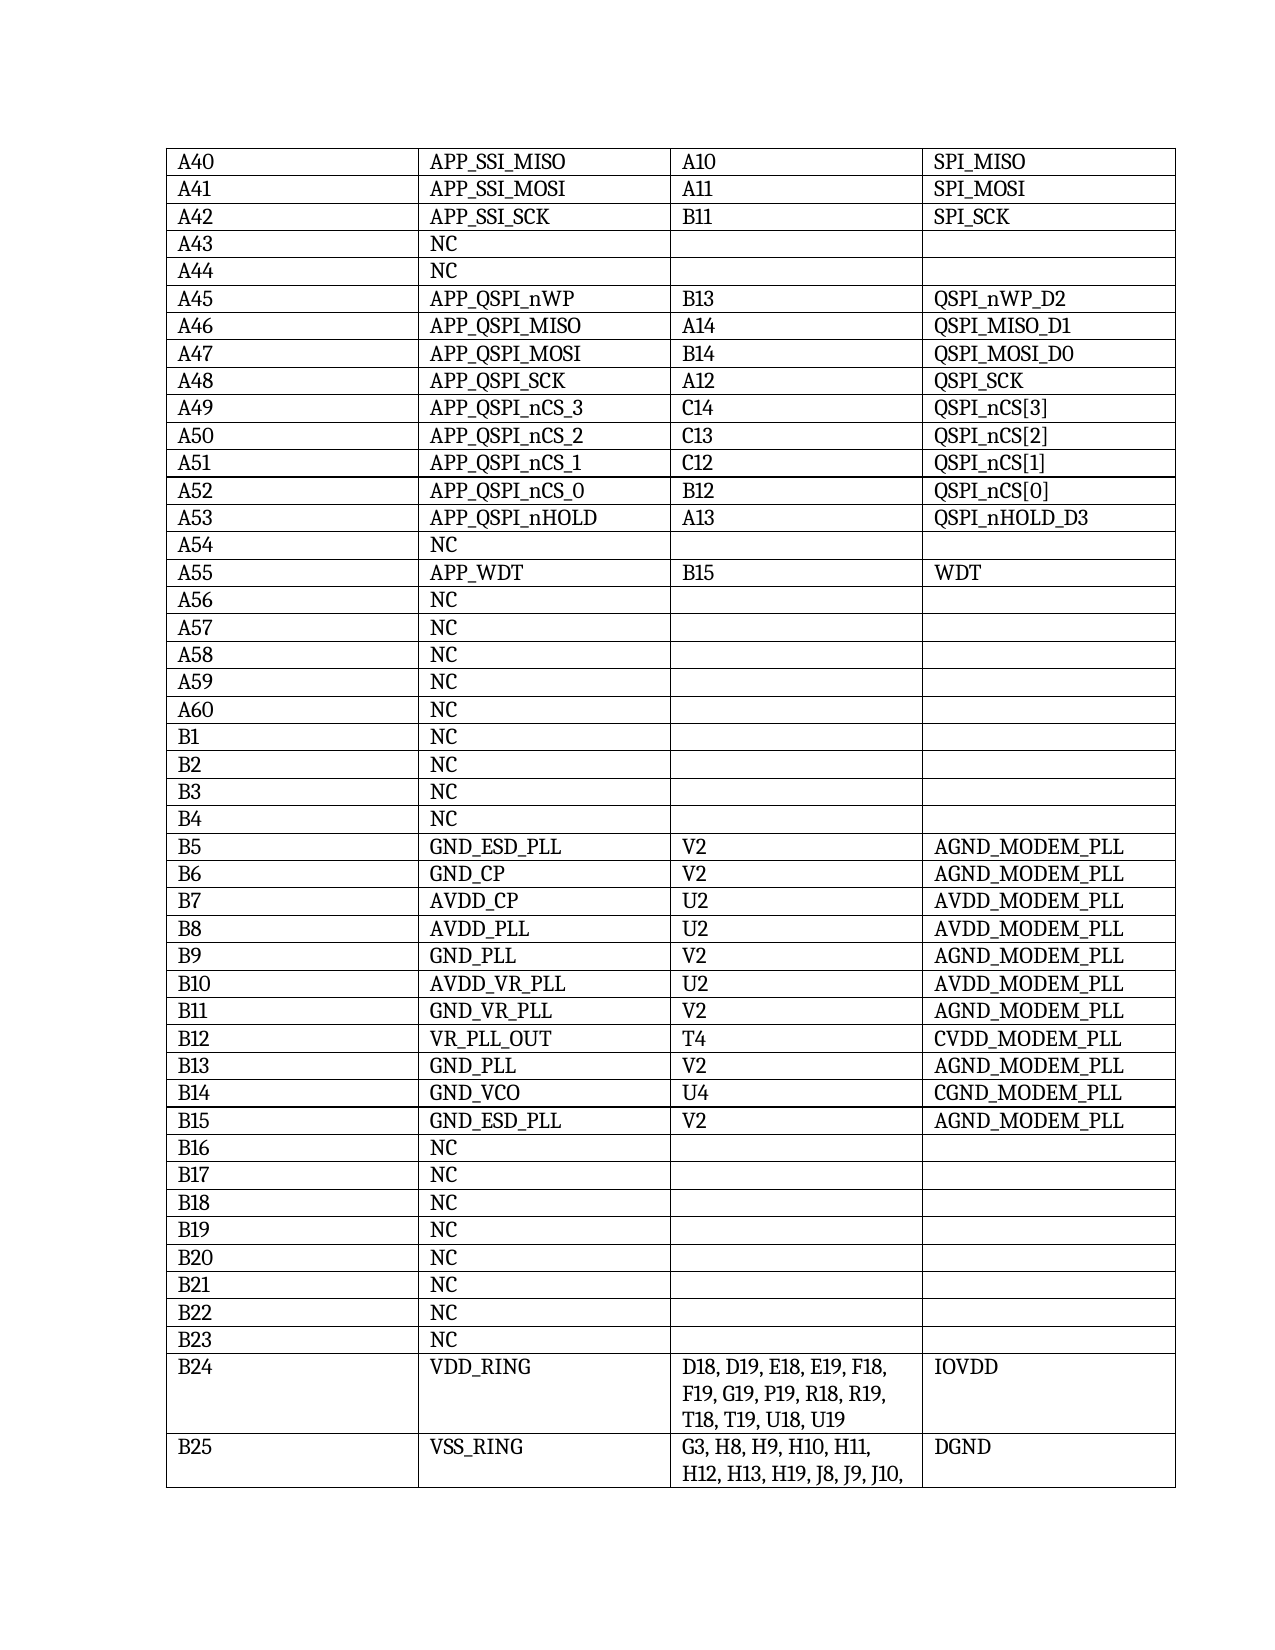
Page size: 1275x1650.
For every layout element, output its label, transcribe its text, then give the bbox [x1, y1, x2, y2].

table_cell A56 [167, 587, 418, 613]
table_cell A59 [167, 669, 418, 696]
table_cell AGND_MODEM_PLL [923, 861, 1175, 887]
table_cell [671, 806, 922, 832]
table_cell NC [419, 231, 670, 257]
table_cell CVDD_MODEM_PLL [923, 1025, 1175, 1052]
table_cell A57 [167, 614, 418, 641]
table_cell B10 [167, 971, 418, 997]
table_cell APP_SSI_SCK [419, 204, 670, 230]
table_cell A13 [671, 505, 922, 531]
table_cell A54 [167, 532, 418, 558]
table_cell V2 [671, 861, 922, 887]
table_cell A40 [167, 149, 418, 175]
table_cell C12 [671, 450, 922, 476]
table_cell GND_ESD_PLL [419, 1108, 670, 1134]
table_cell B9 [167, 943, 418, 969]
table_cell NC [419, 779, 670, 805]
table_cell [923, 751, 1175, 778]
table_cell QSPI_nHOLD_D3 [923, 505, 1175, 531]
table_cell [923, 1135, 1175, 1161]
table_cell [671, 1135, 922, 1161]
table_cell AVDD_CP [419, 888, 670, 915]
table_cell B11 [671, 204, 922, 230]
table_cell B5 [167, 834, 418, 860]
table_cell QSPI_SCK [923, 368, 1175, 394]
table_cell DGND [923, 1434, 1175, 1487]
table_cell [923, 1272, 1175, 1298]
table_cell [671, 779, 922, 805]
table_cell A50 [167, 423, 418, 449]
table_cell C13 [671, 423, 922, 449]
table_cell A42 [167, 204, 418, 230]
table_cell [671, 669, 922, 696]
table_cell [671, 1299, 922, 1326]
table_cell QSPI_nCS[2] [923, 423, 1175, 449]
table_cell B22 [167, 1299, 418, 1326]
table_cell APP_WDT [419, 560, 670, 586]
table_cell C14 [671, 395, 922, 422]
table_cell [671, 697, 922, 723]
table_cell [923, 779, 1175, 805]
table_cell AGND_MODEM_PLL [923, 998, 1175, 1024]
table_cell SPI_MISO [923, 149, 1175, 175]
table_cell A46 [167, 313, 418, 339]
table_cell APP_QSPI_nCS_1 [419, 450, 670, 476]
table_cell A41 [167, 176, 418, 202]
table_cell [671, 1434, 922, 1487]
table_cell [671, 724, 922, 750]
table_cell [923, 1190, 1175, 1216]
table_cell IOVDD [923, 1354, 1175, 1433]
table_cell SPI_MOSI [923, 176, 1175, 202]
table_cell [923, 532, 1175, 558]
table_cell QSPI_nCS[0] [923, 478, 1175, 504]
table_cell NC [419, 724, 670, 750]
table_cell [923, 231, 1175, 257]
table_cell U2 [671, 888, 922, 915]
table_cell AGND_MODEM_PLL [923, 1053, 1175, 1079]
table_cell [671, 231, 922, 257]
table_cell [671, 1327, 922, 1353]
table_cell D18, D19, E18, E19, F18, F19, G19, P19, R18, R19, T18, T19, U18, U19 [671, 1354, 922, 1433]
table_cell APP_QSPI_nCS_2 [419, 423, 670, 449]
table_cell [923, 724, 1175, 750]
table_cell QSPI_MOSI_D0 [923, 340, 1175, 367]
table_cell [671, 751, 922, 778]
table_cell AVDD_MODEM_PLL [923, 971, 1175, 997]
table_cell NC [419, 614, 670, 641]
table_cell NC [419, 669, 670, 696]
table_cell AGND_MODEM_PLL [923, 943, 1175, 969]
table_cell AVDD_MODEM_PLL [923, 916, 1175, 942]
table_cell [923, 642, 1175, 668]
table_cell B16 [167, 1135, 418, 1161]
table_cell A49 [167, 395, 418, 422]
table_cell QSPI_nCS[3] [923, 395, 1175, 422]
table_cell AVDD_PLL [419, 916, 670, 942]
table_cell B25 [167, 1434, 418, 1487]
table_cell NC [419, 1162, 670, 1189]
table_cell NC [419, 697, 670, 723]
table_cell [923, 614, 1175, 641]
table_cell [671, 587, 922, 613]
table_cell V2 [671, 1108, 922, 1134]
table_cell B8 [167, 916, 418, 942]
table_cell AVDD_MODEM_PLL [923, 888, 1175, 915]
table_cell NC [419, 1299, 670, 1326]
table_cell [923, 1245, 1175, 1271]
table_cell B4 [167, 806, 418, 832]
table_cell NC [419, 751, 670, 778]
table_cell [923, 1217, 1175, 1243]
table_cell A47 [167, 340, 418, 367]
table_cell NC [419, 1245, 670, 1271]
table_cell A43 [167, 231, 418, 257]
table_cell NC [419, 1217, 670, 1243]
table_cell V2 [671, 1053, 922, 1079]
table_cell B6 [167, 861, 418, 887]
table_cell [923, 1162, 1175, 1189]
table_cell APP_QSPI_nHOLD [419, 505, 670, 531]
table_cell B18 [167, 1190, 418, 1216]
table_cell [923, 697, 1175, 723]
table_cell [923, 1327, 1175, 1353]
table_cell VDD_RING [419, 1354, 670, 1433]
table_cell A55 [167, 560, 418, 586]
table_cell [671, 614, 922, 641]
table_cell APP_QSPI_MOSI [419, 340, 670, 367]
table_cell NC [419, 532, 670, 558]
table_cell GND_CP [419, 861, 670, 887]
table_cell QSPI_nWP_D2 [923, 286, 1175, 312]
table_cell V2 [671, 998, 922, 1024]
table_cell A53 [167, 505, 418, 531]
table_cell APP_QSPI_MISO [419, 313, 670, 339]
table_cell A14 [671, 313, 922, 339]
table_cell [923, 806, 1175, 832]
table_cell QSPI_MISO_D1 [923, 313, 1175, 339]
table_cell B12 [167, 1025, 418, 1052]
table_cell B17 [167, 1162, 418, 1189]
table_cell B14 [671, 340, 922, 367]
table_cell A60 [167, 697, 418, 723]
table_cell U2 [671, 971, 922, 997]
table_cell B11 [167, 998, 418, 1024]
table_cell B24 [167, 1354, 418, 1433]
table_cell A44 [167, 258, 418, 284]
table_cell NC [419, 1190, 670, 1216]
table_cell U2 [671, 916, 922, 942]
table_cell A45 [167, 286, 418, 312]
table_cell B7 [167, 888, 418, 915]
table_cell GND_PLL [419, 943, 670, 969]
table_cell NC [419, 1135, 670, 1161]
table_cell B19 [167, 1217, 418, 1243]
table_cell A11 [671, 176, 922, 202]
table_cell B2 [167, 751, 418, 778]
table_cell B15 [167, 1108, 418, 1134]
table_cell [671, 1217, 922, 1243]
table_cell APP_QSPI_nCS_3 [419, 395, 670, 422]
table_cell B12 [671, 478, 922, 504]
table_cell NC [419, 1272, 670, 1298]
table_cell A51 [167, 450, 418, 476]
table_cell VSS_RING [419, 1434, 670, 1487]
table_cell B15 [671, 560, 922, 586]
table_cell B20 [167, 1245, 418, 1271]
table_cell GND_VR_PLL [419, 998, 670, 1024]
table_cell APP_QSPI_SCK [419, 368, 670, 394]
table_cell A52 [167, 478, 418, 504]
table_cell NC [419, 587, 670, 613]
table_cell [671, 1272, 922, 1298]
table_cell A10 [671, 149, 922, 175]
table_cell [923, 669, 1175, 696]
table_cell APP_SSI_MOSI [419, 176, 670, 202]
table_cell VR_PLL_OUT [419, 1025, 670, 1052]
table_cell NC [419, 258, 670, 284]
table_cell APP_QSPI_nWP [419, 286, 670, 312]
table_cell GND_ESD_PLL [419, 834, 670, 860]
table_cell CGND_MODEM_PLL [923, 1080, 1175, 1106]
table_cell B23 [167, 1327, 418, 1353]
table_cell AVDD_VR_PLL [419, 971, 670, 997]
table_cell T4 [671, 1025, 922, 1052]
table_cell GND_PLL [419, 1053, 670, 1079]
table_cell APP_SSI_MISO [419, 149, 670, 175]
table_cell GND_VCO [419, 1080, 670, 1106]
table_cell [671, 642, 922, 668]
table_cell APP_QSPI_nCS_0 [419, 478, 670, 504]
table_cell [923, 258, 1175, 284]
table_cell NC [419, 642, 670, 668]
table_cell [671, 1245, 922, 1271]
table_cell B1 [167, 724, 418, 750]
table_cell [671, 258, 922, 284]
table_cell [671, 1162, 922, 1189]
table_cell U4 [671, 1080, 922, 1106]
table_cell [923, 587, 1175, 613]
table_cell B3 [167, 779, 418, 805]
table_cell B13 [671, 286, 922, 312]
table_cell A12 [671, 368, 922, 394]
table_cell V2 [671, 943, 922, 969]
table_cell A58 [167, 642, 418, 668]
table_cell NC [419, 1327, 670, 1353]
table_cell [671, 1190, 922, 1216]
table_cell QSPI_nCS[1] [923, 450, 1175, 476]
table_cell SPI_SCK [923, 204, 1175, 230]
table_cell AGND_MODEM_PLL [923, 1108, 1175, 1134]
table_cell V2 [671, 834, 922, 860]
table_cell [671, 532, 922, 558]
table_cell A48 [167, 368, 418, 394]
table_cell [923, 1299, 1175, 1326]
table_cell B13 [167, 1053, 418, 1079]
table_cell WDT [923, 560, 1175, 586]
table_cell AGND_MODEM_PLL [923, 834, 1175, 860]
table_cell B14 [167, 1080, 418, 1106]
table_cell B21 [167, 1272, 418, 1298]
table_cell NC [419, 806, 670, 832]
